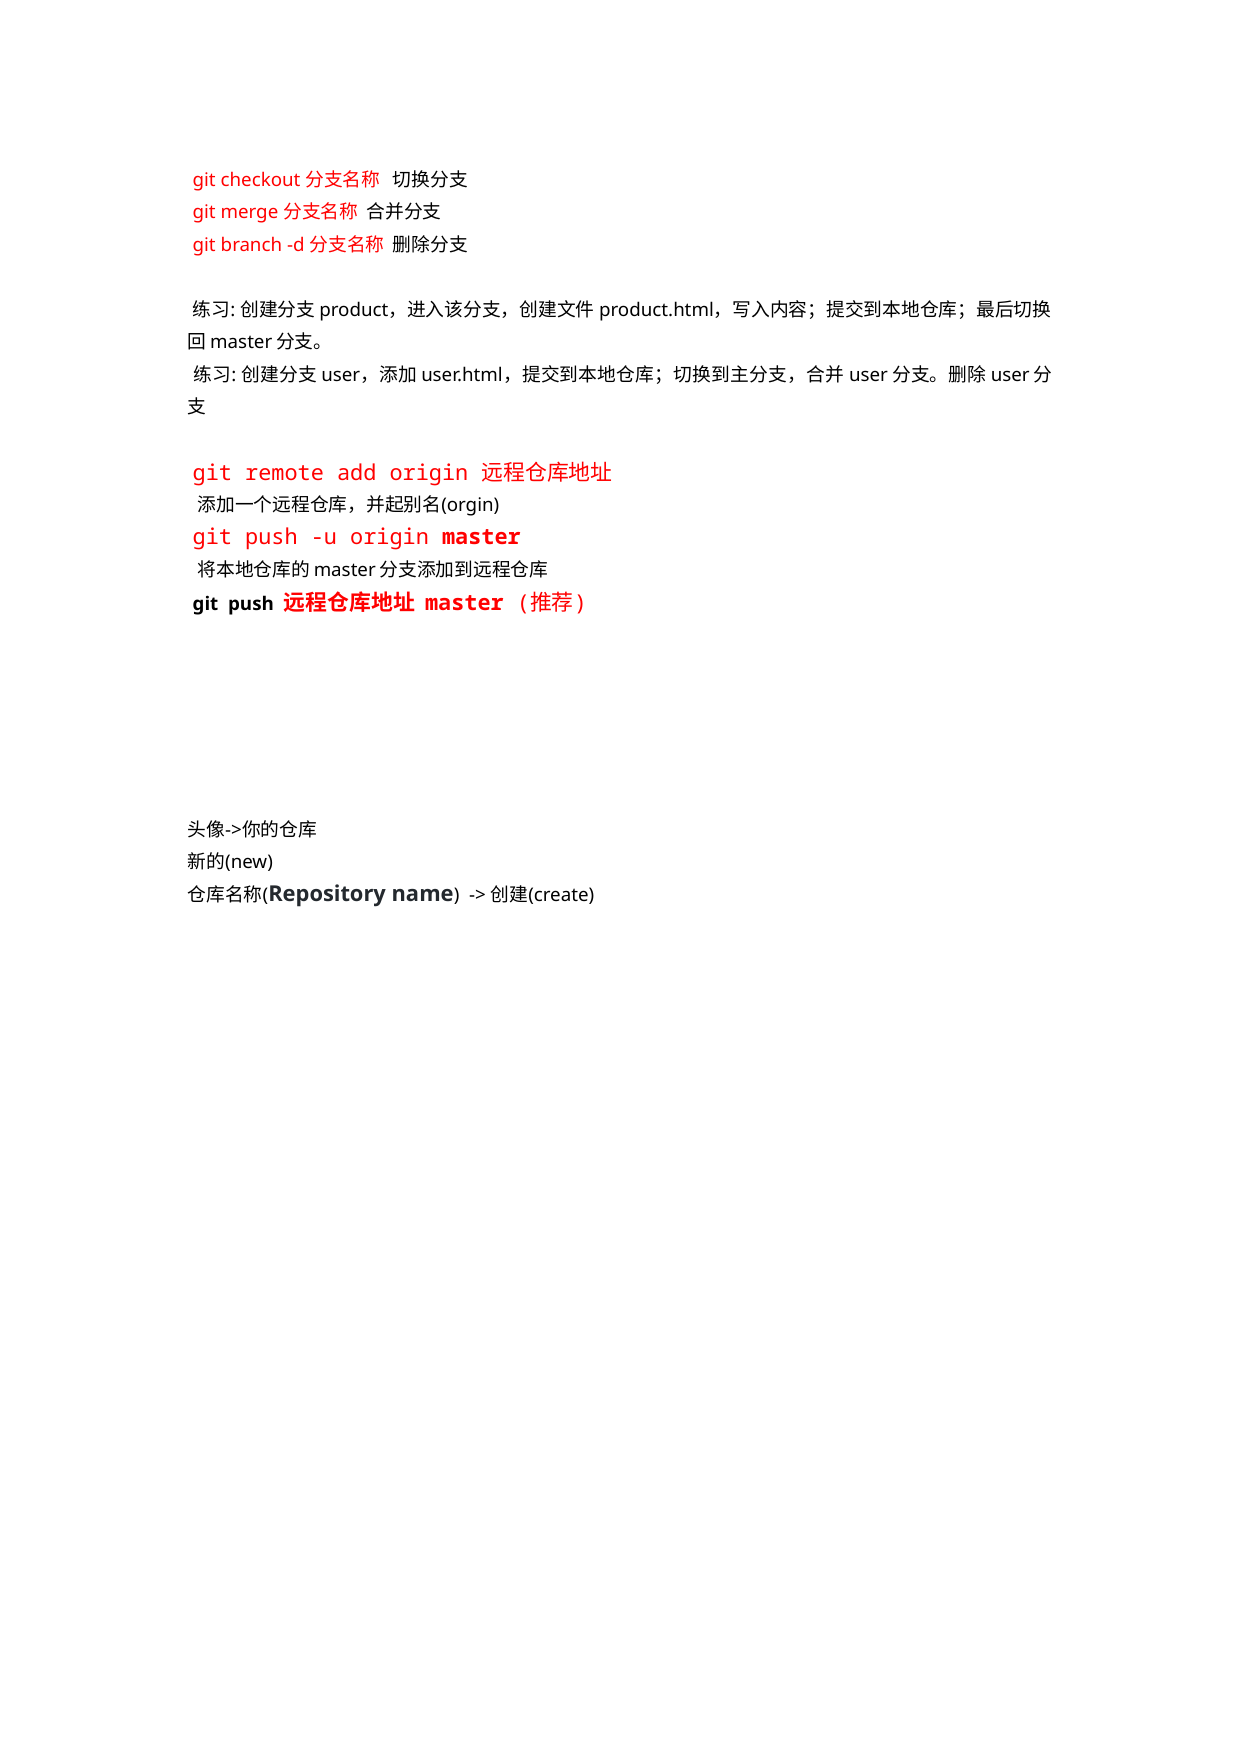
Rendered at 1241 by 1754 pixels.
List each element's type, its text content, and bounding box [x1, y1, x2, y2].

text 仓库名称(Repository name) -> 创建(create) [187, 877, 1053, 909]
text git push -u origin master [187, 519, 1053, 552]
text git remote add origin 远程仓库地址 [187, 454, 1053, 487]
text git branch -d 分支名称 删除分支 [187, 227, 1053, 259]
text 头像->你的仓库 [187, 812, 1053, 844]
text 添加一个远程仓库，并起别名(orgin) [187, 487, 1053, 519]
text 练习: 创建分支product，进入该分支，创建文件product.html，写入内容；提交到本地仓库；最后切换回master分支。 [187, 292, 1053, 357]
text 将本地仓库的master分支添加到远程仓库 [187, 552, 1053, 584]
text git merge 分支名称 合并分支 [187, 194, 1053, 227]
text git checkout 分支名称 切换分支 [187, 162, 1053, 194]
text 练习: 创建分支user，添加user.html，提交到本地仓库；切换到主分支，合并user分支。删除user分支 [187, 357, 1053, 422]
text 新的(new) [187, 844, 1053, 877]
text git push 远程仓库地址 master (推荐) [187, 584, 1053, 617]
